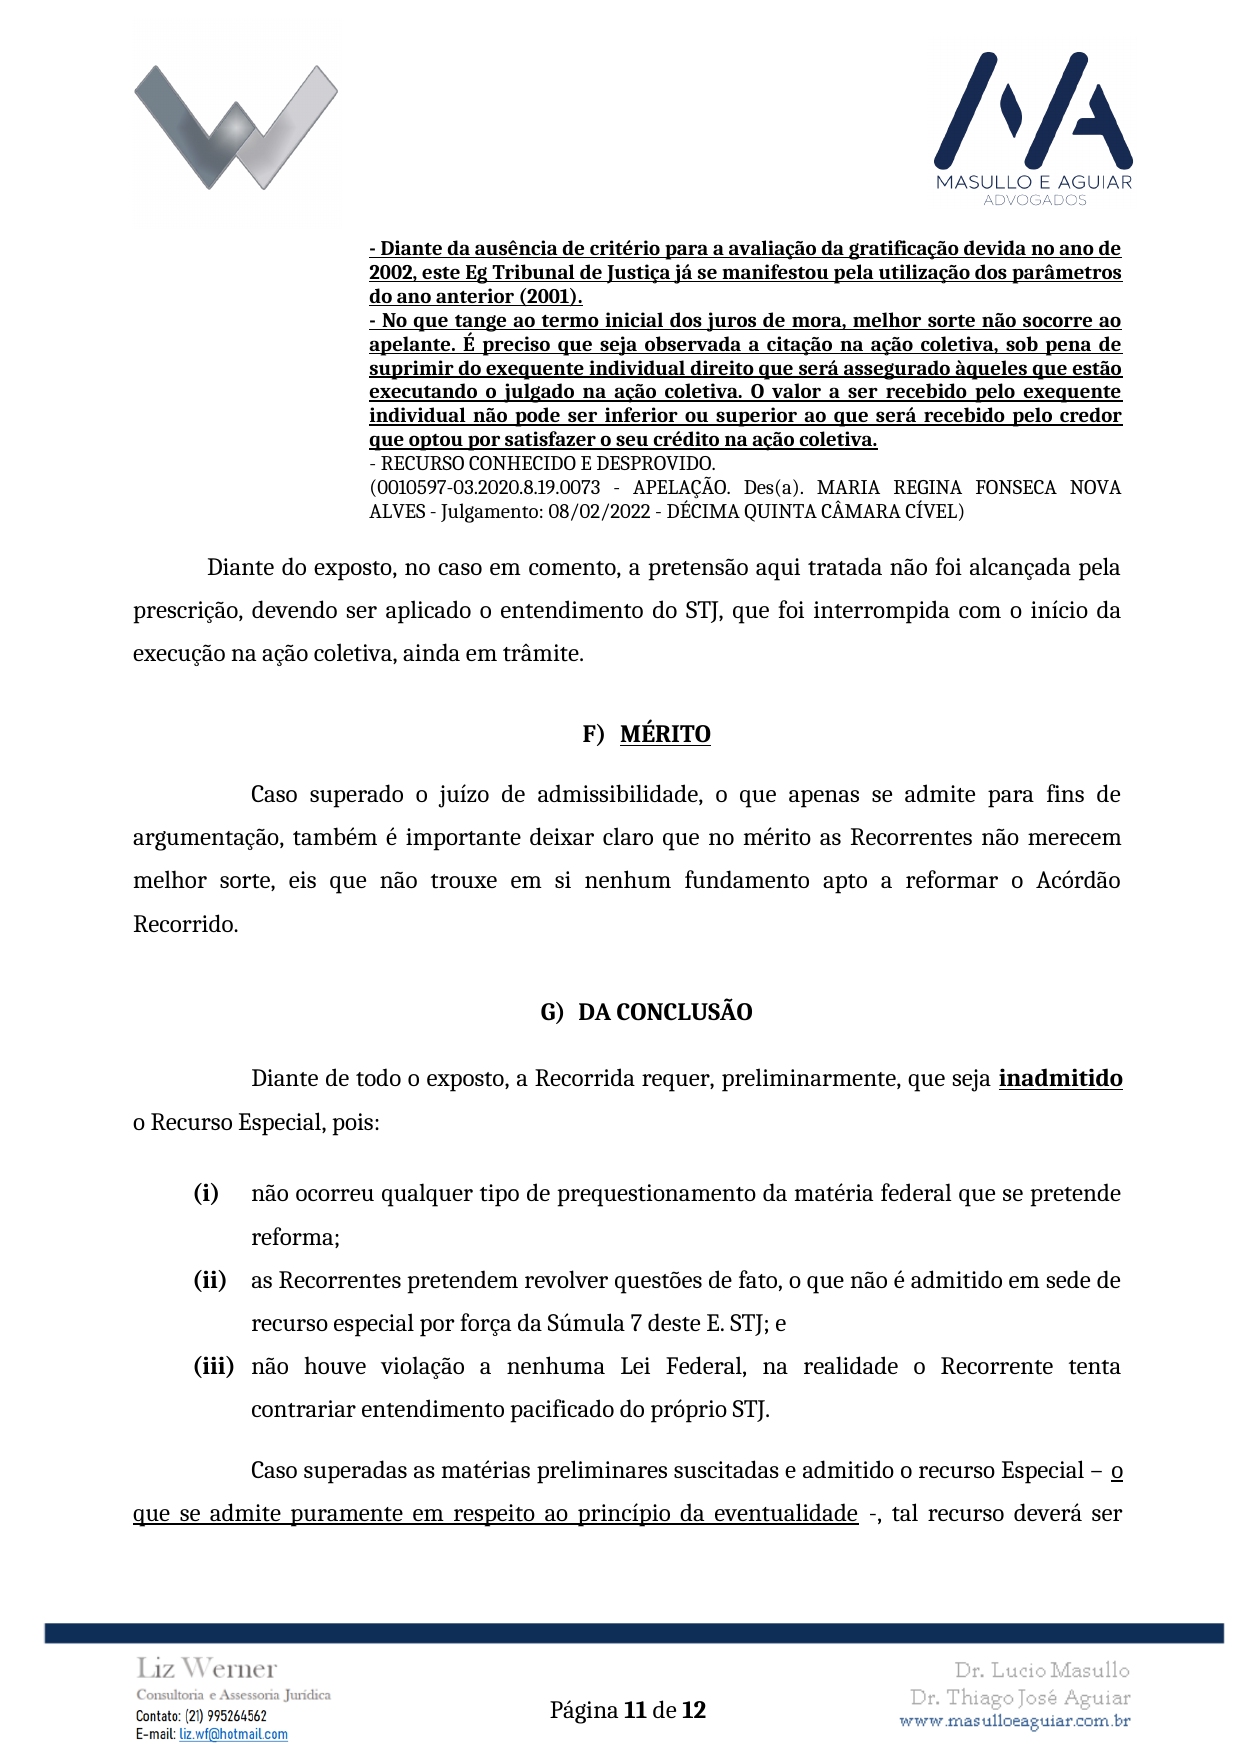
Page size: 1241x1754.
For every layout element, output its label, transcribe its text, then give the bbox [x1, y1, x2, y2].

text - Diante da ausência de critério para a avaliação da gratificação devida no ano de 2002, este Eg Tribunal de Justiça já se manifestou pela utilização dos parâmetros do ano anterior (2001). [369, 236, 1123, 281]
text - RECURSO CONHECIDO E DESPROVIDO. [369, 452, 1123, 476]
list as Recorrentes pretendem revolver questões de fato, o que não é admitido em sede de recurso especial por força da Súmula 7 deste E. STJ; e [192, 1266, 1123, 1337]
list não ocorreu qualquer tipo de prequestionamento da matéria federal que se pretende reforma; [192, 1179, 1123, 1251]
picture [927, 36, 1137, 209]
list DA CONCLUSÃO [170, 998, 1123, 1027]
picture [31, 1614, 1237, 1746]
text (0010597-03.2020.8.19.0073 - APELAÇÃO. Des(a). MARIA REGINA FONSECA NOVA ALVES - Julgamento: 08/02/2022 - DÉCIMA QUINTA CÂMARA CÍVEL) [369, 476, 1123, 524]
text Caso superado o juízo de admissibilidade, o que apenas se admite para fins de argumentação, também é importante deixar claro que no mérito as Recorrentes não merecem melhor sorte, eis que não trouxe em si nenhum fundamento apto a reformar o Acórdão Recorrido. [133, 780, 1123, 938]
text - No que tange ao termo inicial dos juros de mora, melhor sorte não socorre ao apelante. É preciso que seja observada a citação na ação coletiva, sob pena de suprimir do exequente individual direito que será assegurado àqueles que estão executando o julgado na ação coletiva. O valor a ser recebido pelo exequente individual não pode ser inferior ou superior ao que será recebido pelo credor que optou por satisfazer o seu crédito na ação coletiva. [369, 308, 1123, 353]
text Diante de todo o exposto, a Recorrida requer, preliminarmente, que seja inadmitido o Recurso Especial, pois: [133, 1064, 1123, 1136]
list MÉRITO [170, 720, 1123, 749]
text - Diante da ausência de critério para a avaliação da gratificação devida no ano de 2002, este Eg Tribunal de Justiça já se manifestou pela utilização dos parâmetros do ano anterior (2001). [369, 282, 1123, 308]
text Diante do exposto, no caso em comento, a pretensão aqui tratada não foi alcançada pela prescrição, devendo ser aplicado o entendimento do STJ, que foi interrompida com o início da execução na ação coletiva, ainda em trâmite. [133, 553, 1123, 668]
picture [132, 18, 342, 229]
list não houve violação a nenhuma Lei Federal, na realidade o Recorrente tenta contrariar entendimento pacificado do próprio STJ. [192, 1352, 1123, 1424]
